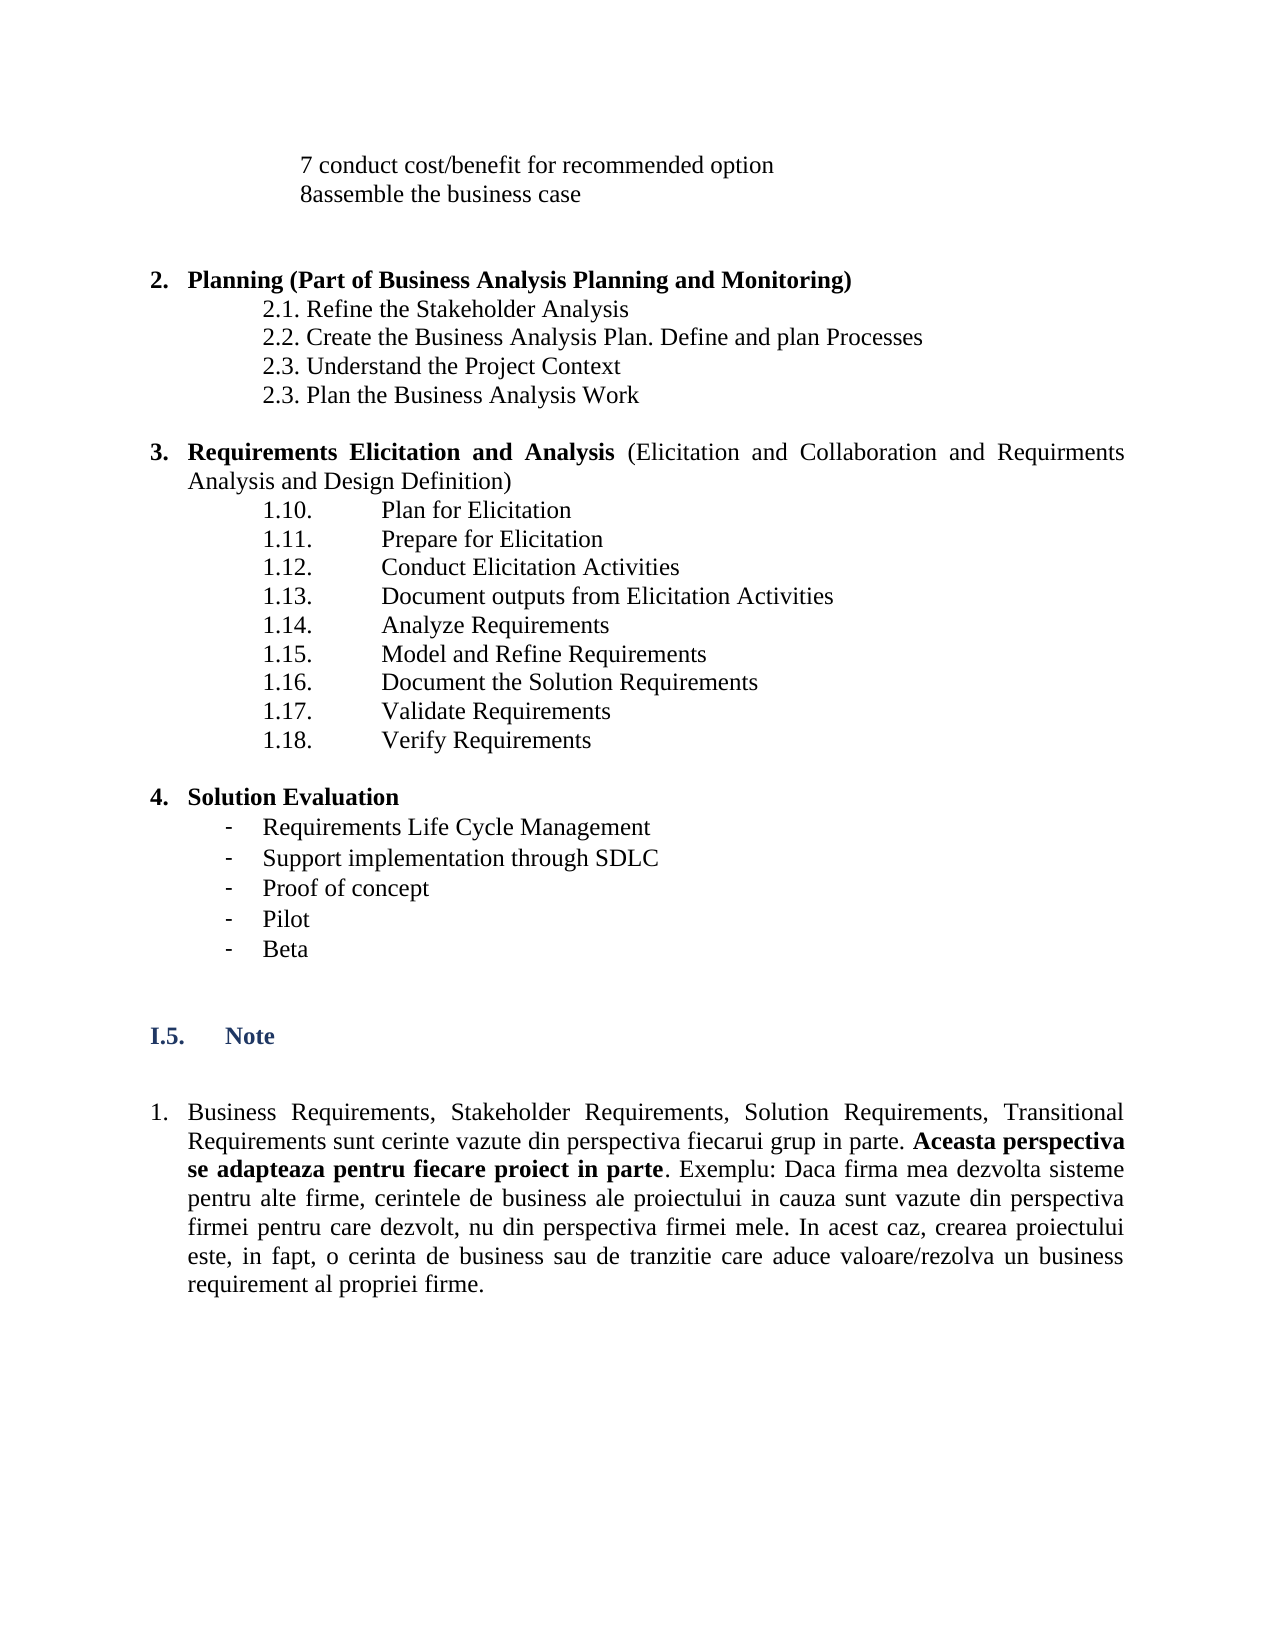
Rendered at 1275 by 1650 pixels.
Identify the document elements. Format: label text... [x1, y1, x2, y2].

list Verify Requirements [262, 725, 1125, 754]
list 2.1. Refine the Stakeholder Analysis [262, 294, 1125, 322]
list 2.2. Create the Business Analysis Plan. Define and plan Processes [262, 322, 1125, 351]
list Planning (Part of Business Analysis Planning and Monitoring) [150, 265, 1125, 294]
list Proof of concept [225, 872, 1125, 903]
list Document the Solution Requirements [262, 667, 1125, 696]
list Business Requirements, Stakeholder Requirements, Solution Requirements, Transitional Requirements sunt cerinte vazute din perspectiva fiecarui grup in parte. Aceasta perspectiva se adapteaza pentru fiecare proiect in parte. Exemplu: Daca firma mea dezvolta sisteme pentru alte firme, cerintele de business ale proiectului in cauza sunt vazute din perspectiva firmei pentru care dezvolt, nu din perspectiva firmei mele. In acest caz, crearea proiectului este, in fapt, o cerinta de business sau de tranzitie care aduce valoare/rezolva un business requirement al propriei firme. [150, 1097, 1125, 1298]
list 2.3. Understand the Project Context [262, 351, 1125, 380]
list Model and Refine Requirements [262, 639, 1125, 667]
list Validate Requirements [262, 696, 1125, 725]
list Pilot [225, 903, 1125, 933]
list Document outputs from Elicitation Activities [262, 581, 1125, 610]
list 8assemble the business case [300, 179, 1125, 207]
list 7 conduct cost/benefit for recommended option [300, 150, 1125, 179]
list Requirements Elicitation and Analysis (Elicitation and Collaboration and Requirments Analysis and Design Definition) [150, 437, 1125, 495]
list 2.3. Plan the Business Analysis Work [262, 380, 1125, 409]
list Beta [225, 933, 1125, 964]
subtitle Note [150, 1021, 1125, 1050]
list Conduct Elicitation Activities [262, 552, 1125, 581]
list Analyze Requirements [262, 610, 1125, 639]
list Prepare for Elicitation [262, 524, 1125, 552]
list Plan for Elicitation [262, 495, 1125, 524]
list Solution Evaluation [150, 782, 1125, 811]
list Support implementation through SDLC [225, 842, 1125, 872]
list Requirements Life Cycle Management [225, 811, 1125, 842]
